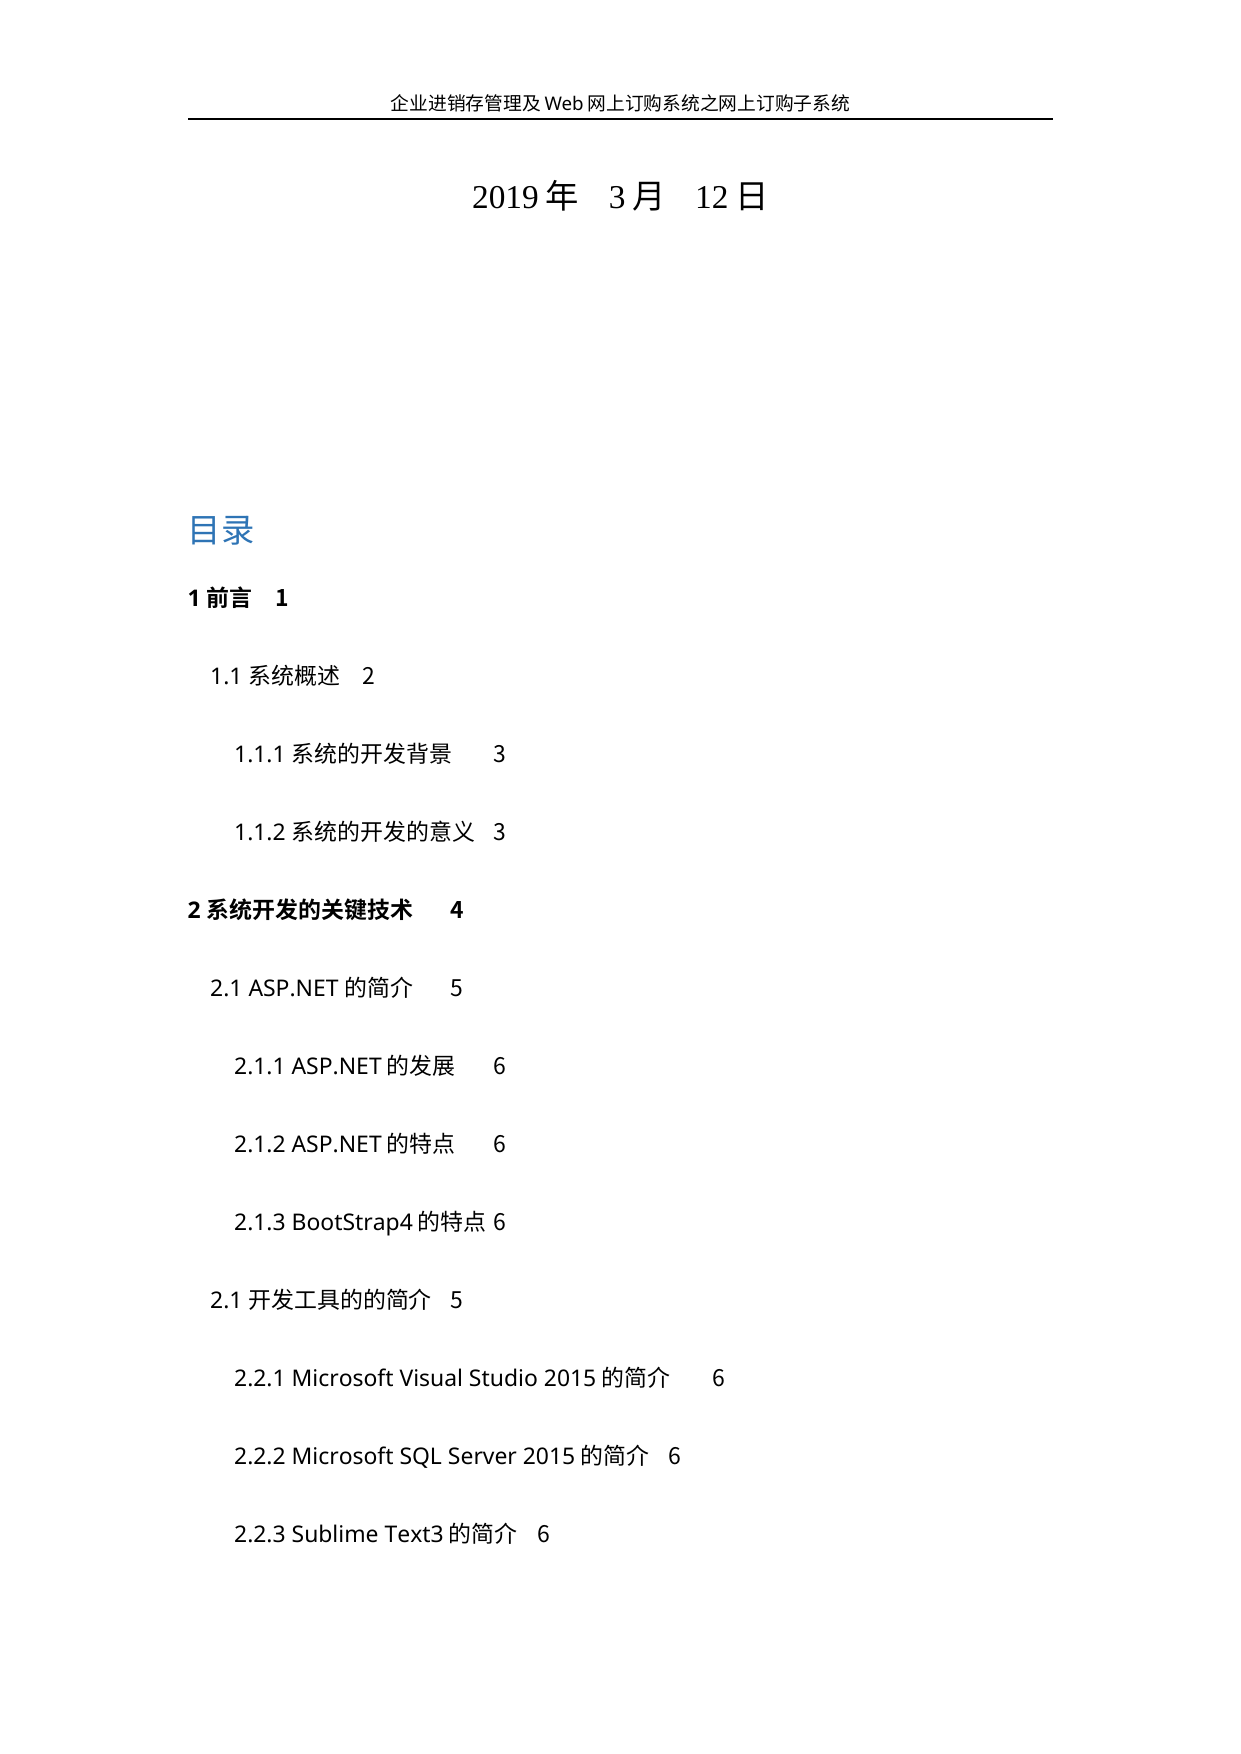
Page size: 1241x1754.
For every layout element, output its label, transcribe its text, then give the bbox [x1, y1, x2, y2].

text 2019年 3月 12日 [187, 162, 1053, 227]
